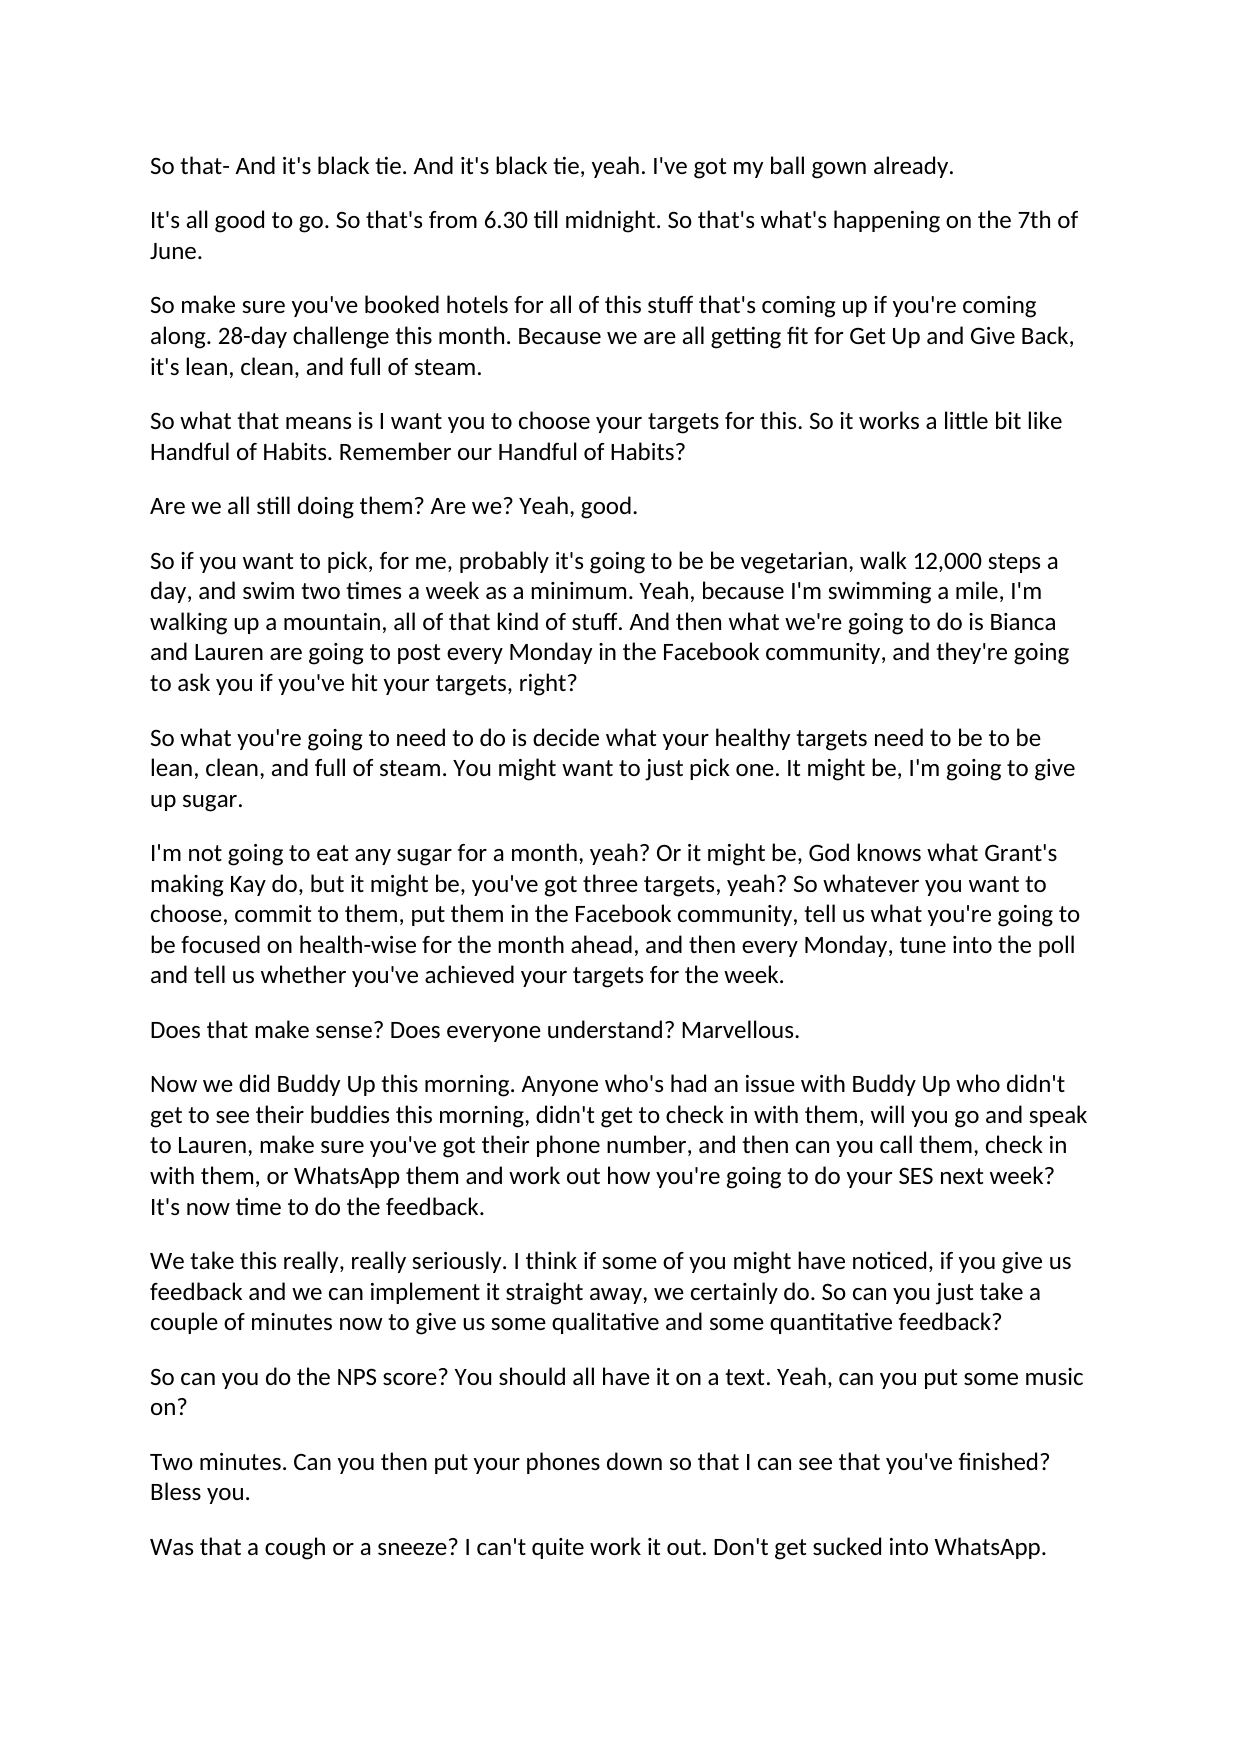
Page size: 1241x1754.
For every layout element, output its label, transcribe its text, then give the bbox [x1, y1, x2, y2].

text I'm not going to eat any sugar for a month, yeah? Or it might be, God knows what Grant's making Kay do, but it might be, you've got three targets, yeah? So whatever you want to choose, commit to them, put them in the Facebook community, tell us what you're going to be focused on health-wise for the month ahead, and then every Monday, tune into the poll and tell us whether you've achieved your targets for the week. [150, 837, 1090, 990]
text So what that means is I want you to choose your targets for this. So it works a little bit like Handful of Habits. Remember our Handful of Habits? [150, 405, 1090, 466]
text So what you're going to need to do is decide what your healthy targets need to be to be lean, clean, and full of steam. You might want to just pick one. It might be, I'm going to give up sugar. [150, 722, 1090, 813]
text Two minutes. Can you then put your phones down so that I can see that you've finished? Bless you. [150, 1446, 1090, 1507]
text Was that a cough or a sneeze? I can't quite work it out. Don't get sucked into WhatsApp. [150, 1531, 1090, 1562]
text So can you do the NPS score? You should all have it on a text. Yeah, can you put some music on? [150, 1361, 1090, 1422]
text So if you want to pick, for me, probably it's going to be be vegetarian, walk 12,000 steps a day, and swim two times a week as a minimum. Yeah, because I'm swimming a mile, I'm walking up a mountain, all of that kind of stuff. And then what we're going to do is Bianca and Lauren are going to post every Monday in the Facebook community, and they're going to ask you if you've hit your targets, right? [150, 545, 1090, 698]
text We take this really, really seriously. I think if some of you might have noticed, if you give us feedback and we can implement it straight away, we certainly do. So can you just take a couple of minutes now to give us some qualitative and some quantitative feedback? [150, 1245, 1090, 1337]
text Does that make sense? Does everyone understand? Marvellous. [150, 1014, 1090, 1044]
text So that- And it's black tie. And it's black tie, yeah. I've got my ball gown already. [150, 150, 1090, 181]
text So make sure you've booked hotels for all of this stuff that's coming up if you're coming along. 28-day challenge this month. Because we are all getting fit for Get Up and Give Back, it's lean, clean, and full of steam. [150, 290, 1090, 381]
text It's all good to go. So that's from 6.30 till midnight. So that's what's happening on the 7th of June. [150, 204, 1090, 266]
text Are we all still doing them? Are we? Yeah, good. [150, 490, 1090, 521]
text Now we did Buddy Up this morning. Anyone who's had an issue with Buddy Up who didn't get to see their buddies this morning, didn't get to check in with them, will you go and speak to Lauren, make sure you've got their phone number, and then can you call them, check in with them, or WhatsApp them and work out how you're going to do your SES next week? It's now time to do the feedback. [150, 1068, 1090, 1221]
